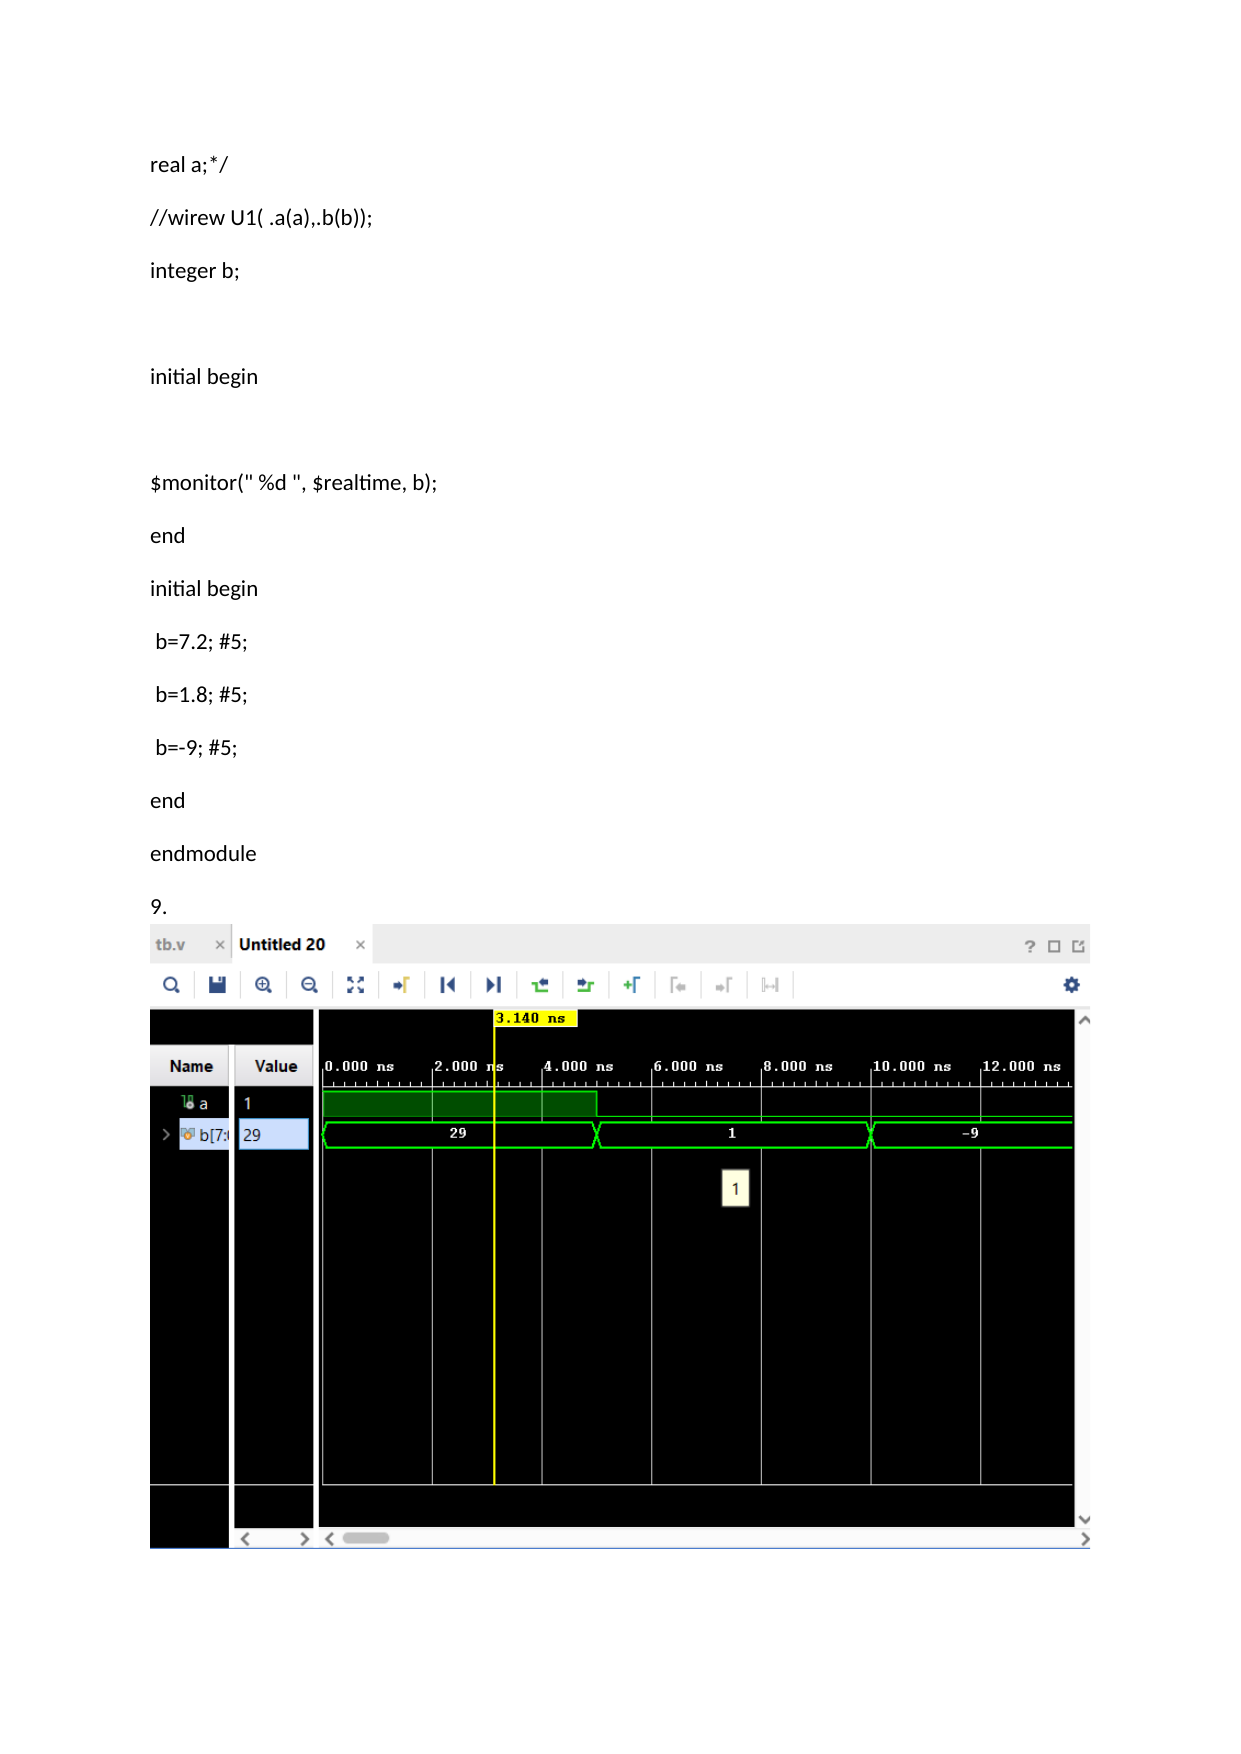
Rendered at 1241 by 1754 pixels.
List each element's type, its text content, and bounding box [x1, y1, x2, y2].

text $monitor(" %d ", $realtime, b); [150, 468, 1090, 496]
text b=7.2; #5; [150, 627, 1090, 655]
picture [150, 924, 1091, 1549]
text integer b; [150, 256, 1090, 284]
text 9. [150, 892, 1090, 924]
text b=1.8; #5; [150, 680, 1090, 708]
text end [150, 786, 1090, 814]
text initial begin [150, 362, 1090, 390]
text initial begin [150, 574, 1090, 602]
text real a;*/ [150, 150, 1090, 178]
text b=-9; #5; [150, 733, 1090, 761]
text endmodule [150, 839, 1090, 867]
text end [150, 521, 1090, 549]
text //wirew U1( .a(a),.b(b)); [150, 203, 1090, 231]
